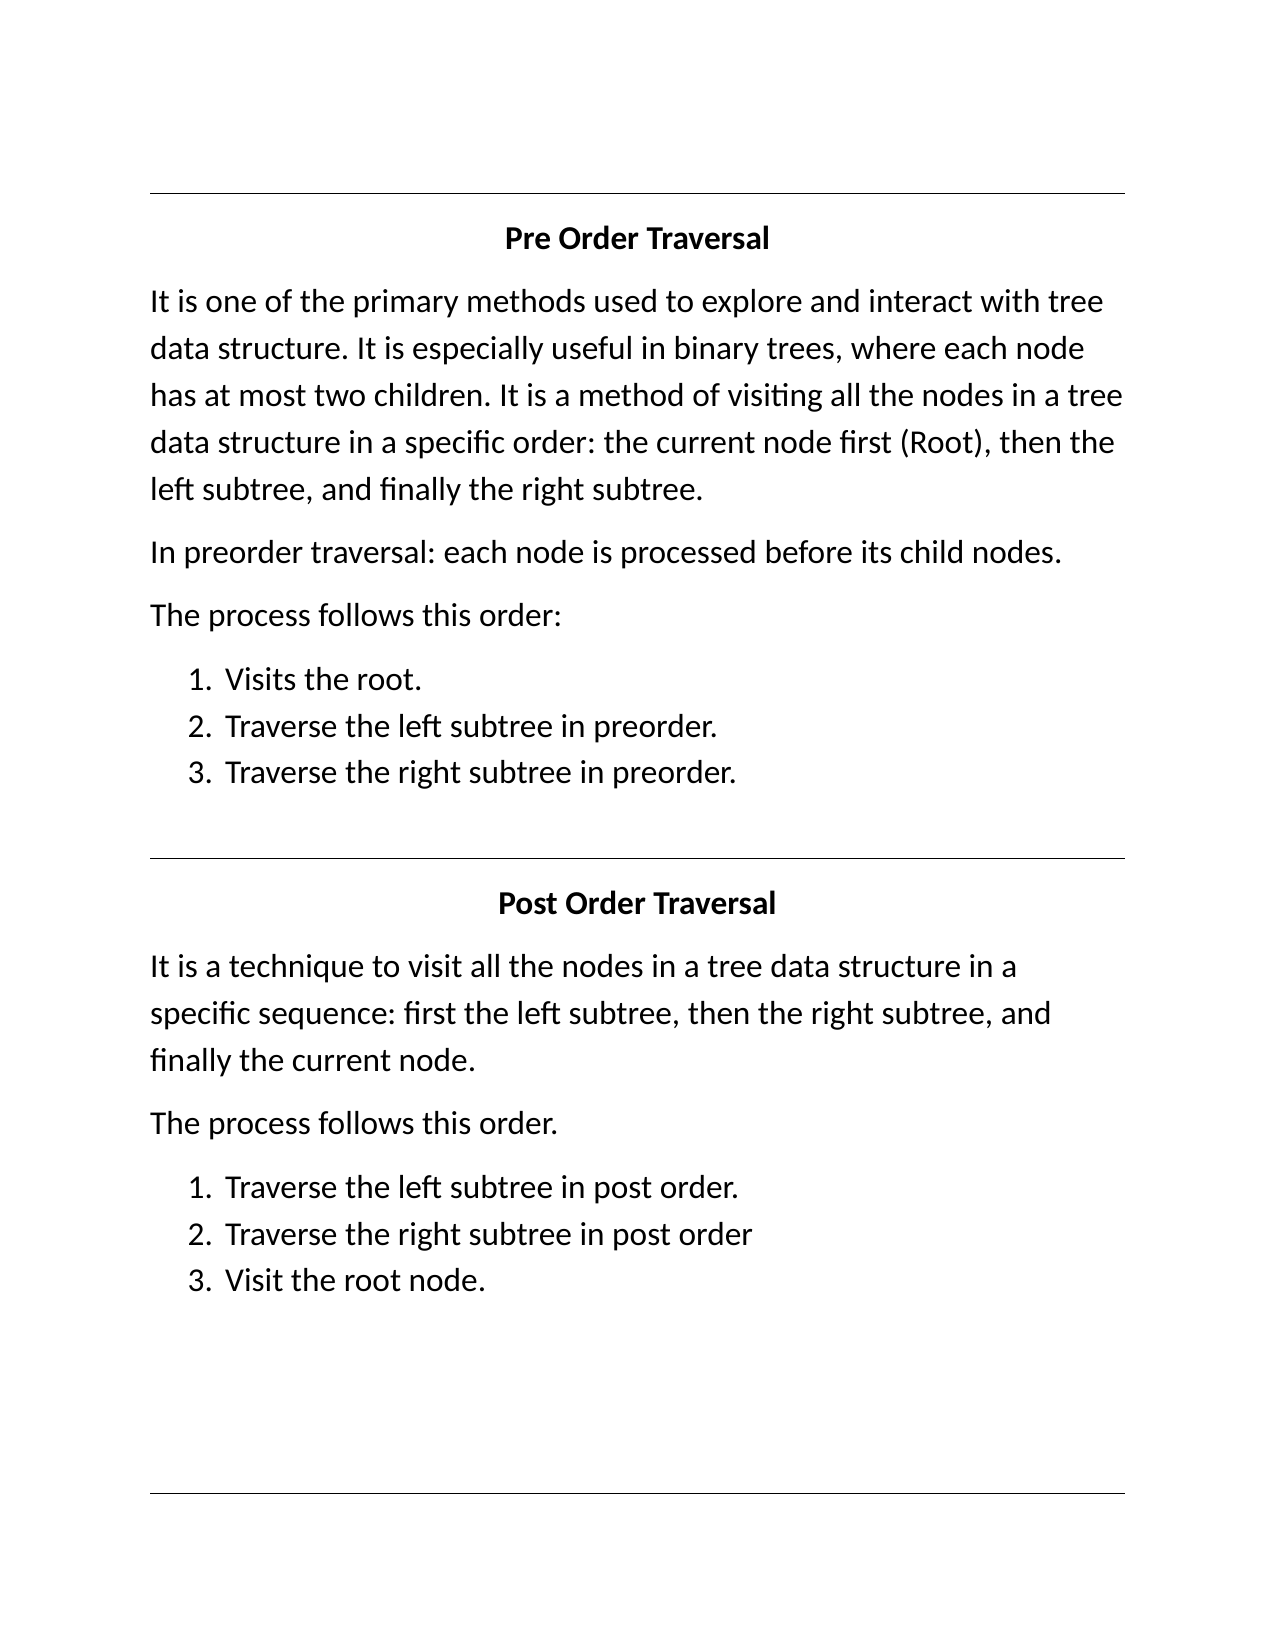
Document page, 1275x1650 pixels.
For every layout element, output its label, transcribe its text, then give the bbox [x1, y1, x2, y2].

text It is one of the primary methods used to explore and interact with tree data structure. It is especially useful in binary trees, where each node has at most two children. It is a method of visiting all the nodes in a tree data structure in a specific order: the current node first (Root), then the left subtree, and finally the right subtree. [150, 281, 1125, 508]
list Traverse the right subtree in preorder. [187, 751, 1125, 792]
text Pre Order Traversal [150, 217, 1125, 258]
text In preorder traversal: each node is processed before its child nodes. [150, 531, 1125, 572]
text The process follows this order: [150, 594, 1125, 635]
list Traverse the left subtree in post order. [187, 1166, 1125, 1207]
list Visit the root node. [187, 1259, 1125, 1300]
text It is a technique to visit all the nodes in a tree data structure in a specific sequence: first the left subtree, then the right subtree, and finally the current node. [150, 945, 1125, 1080]
text Post Order Traversal [150, 882, 1125, 923]
list Traverse the left subtree in preorder. [187, 705, 1125, 745]
text The process follows this order. [150, 1102, 1125, 1143]
list Visits the root. [187, 658, 1125, 699]
list Traverse the right subtree in post order [187, 1213, 1125, 1253]
